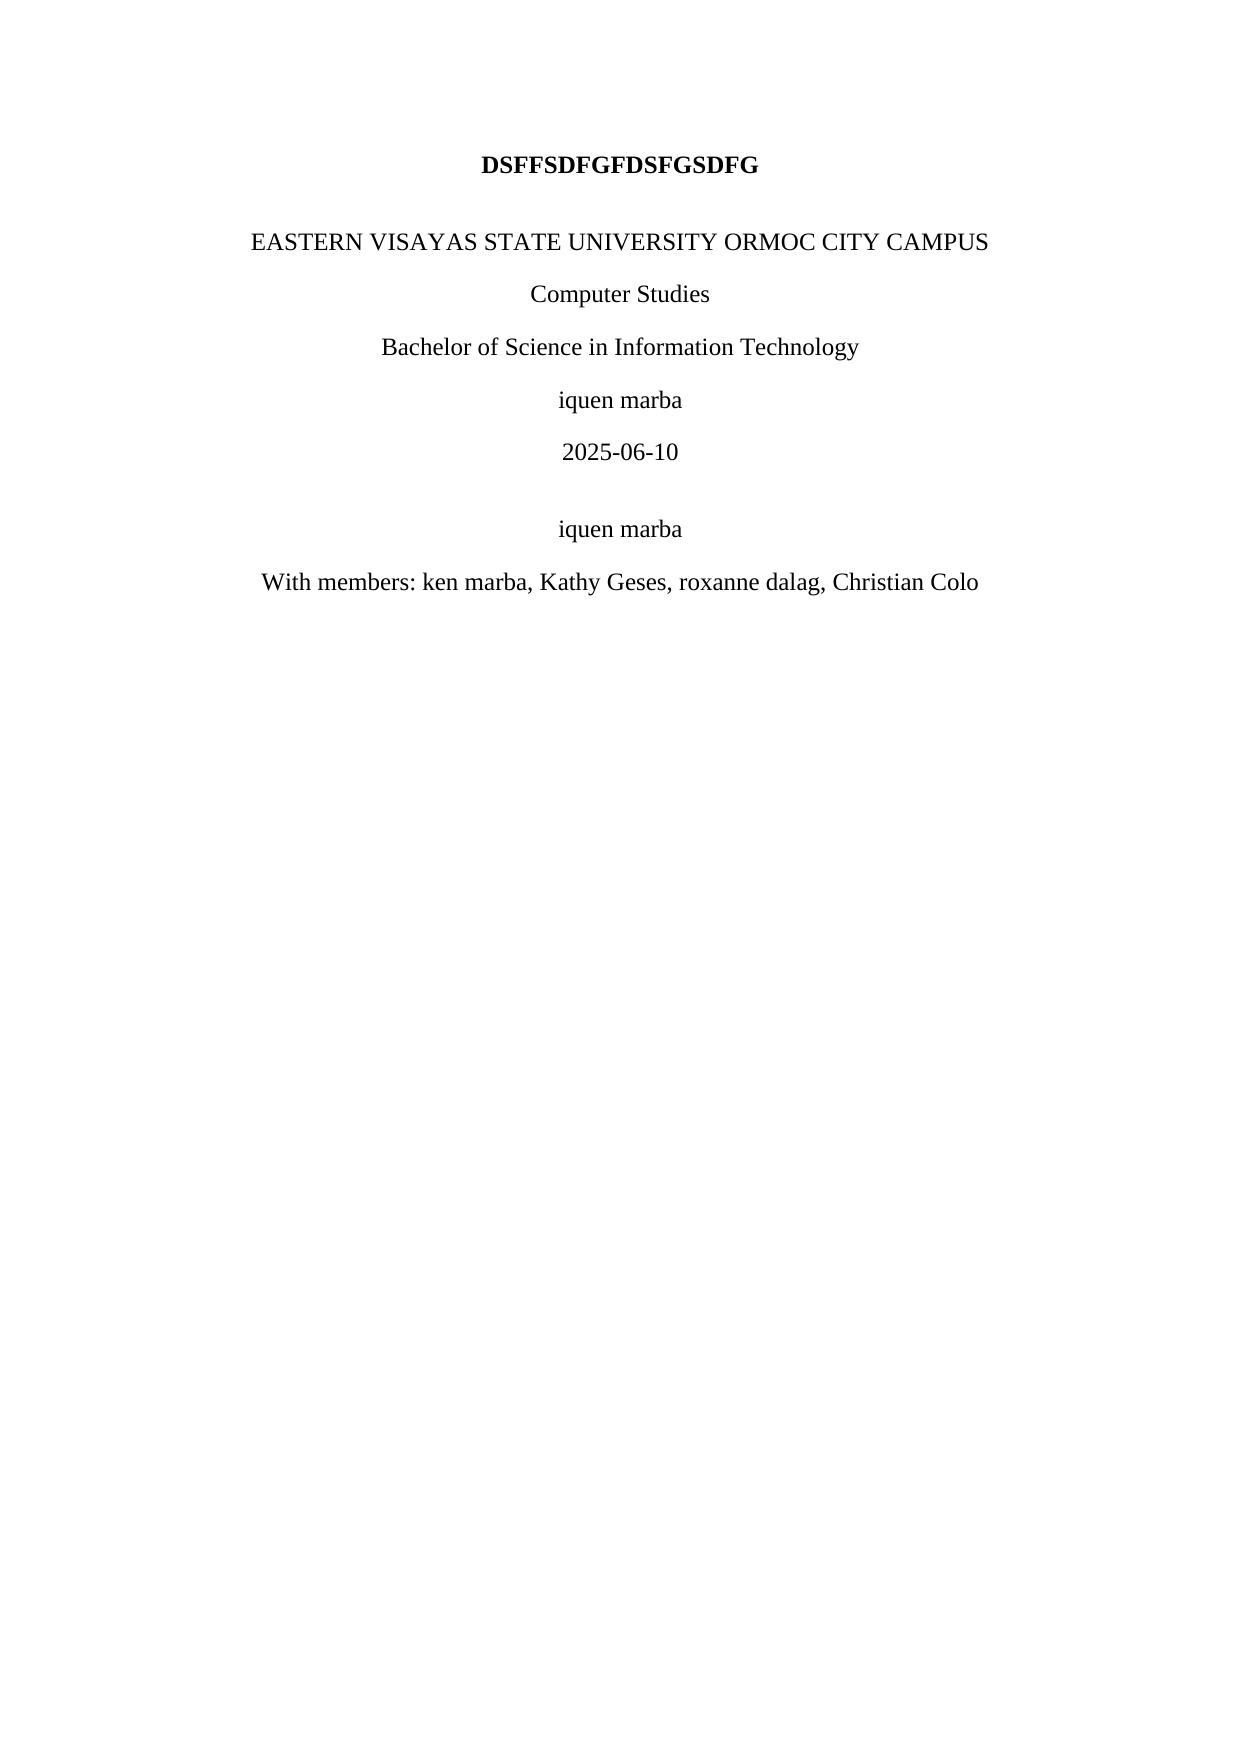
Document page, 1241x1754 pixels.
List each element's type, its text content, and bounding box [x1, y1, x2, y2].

text DSFFSDFGFDSFGSDFG [150, 150, 1090, 179]
text Computer Studies [150, 279, 1090, 308]
text iquen marba [150, 514, 1090, 543]
text iquen marba [150, 385, 1090, 413]
text Bachelor of Science in Information Technology [150, 332, 1090, 361]
text EASTERN VISAYAS STATE UNIVERSITY ORMOC CITY CAMPUS [150, 227, 1090, 255]
text With members: ken marba, Kathy Geses, roxanne dalag, Christian Colo [150, 567, 1090, 596]
text 2025-06-10 [150, 437, 1090, 466]
